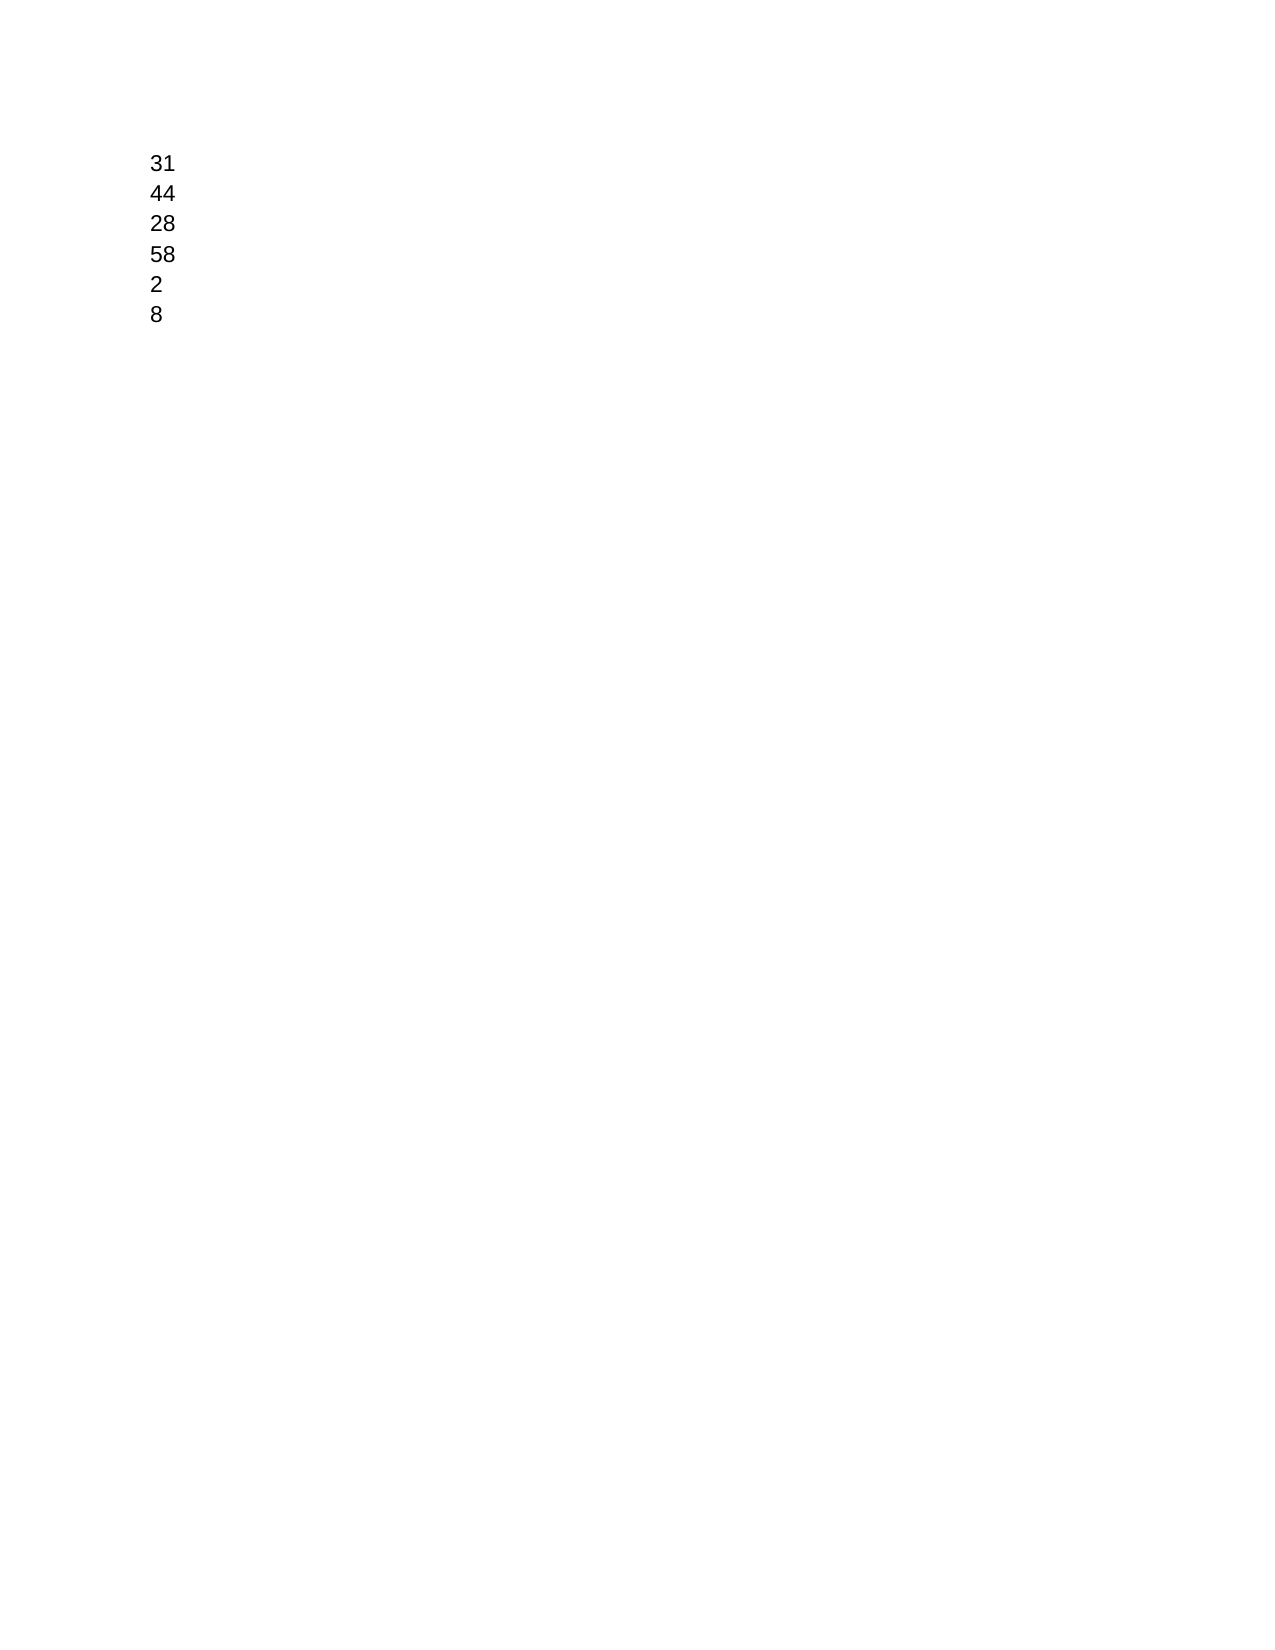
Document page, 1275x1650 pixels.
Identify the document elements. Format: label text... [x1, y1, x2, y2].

text 58 [150, 241, 1125, 267]
text 8 [150, 301, 1125, 327]
text 44 [150, 180, 1125, 207]
text 28 [150, 210, 1125, 237]
text 31 [150, 150, 1125, 176]
text 2 [150, 271, 1125, 297]
